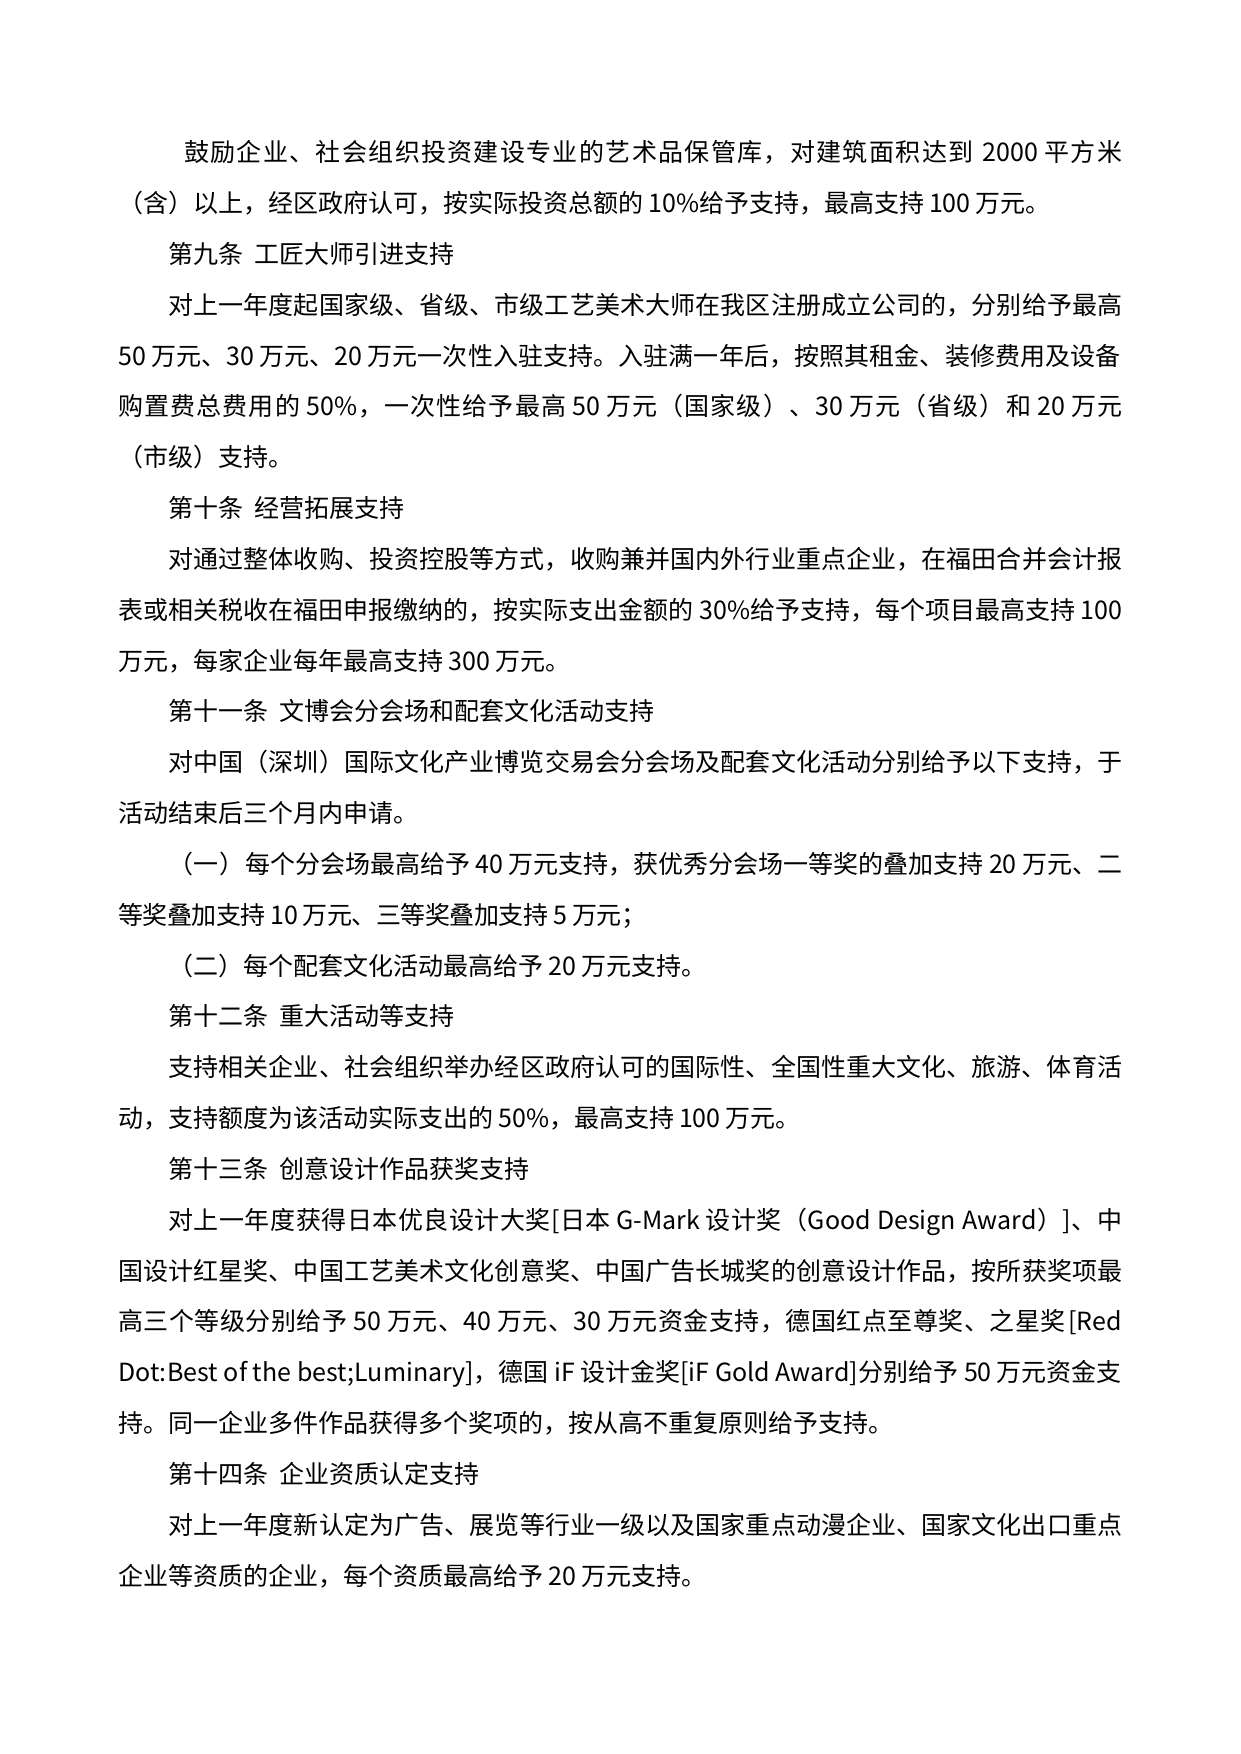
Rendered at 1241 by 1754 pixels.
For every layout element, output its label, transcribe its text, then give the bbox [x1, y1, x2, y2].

text 第十条 经营拓展支持 [118, 474, 1122, 525]
text （一）每个分会场最高给予40万元支持，获优秀分会场一等奖的叠加支持20万元、二等奖叠加支持10万元、三等奖叠加支持5万元； [118, 830, 1122, 931]
text 第九条 工匠大师引进支持 [118, 220, 1122, 271]
text 第十一条 文博会分会场和配套文化活动支持 [118, 677, 1122, 728]
text 对上一年度起国家级、省级、市级工艺美术大师在我区注册成立公司的，分别给予最高50万元、30万元、20万元一次性入驻支持。入驻满一年后，按照其租金、装修费用及设备购置费总费用的50%，一次性给予最高50万元（国家级）、30万元（省级）和20万元（市级）支持。 [118, 271, 1122, 474]
text 第十二条 重大活动等支持 [118, 982, 1122, 1033]
text 第十四条 企业资质认定支持 [118, 1440, 1122, 1491]
text 对通过整体收购、投资控股等方式，收购兼并国内外行业重点企业，在福田合并会计报表或相关税收在福田申报缴纳的，按实际支出金额的30%给予支持，每个项目最高支持100万元，每家企业每年最高支持300万元。 [118, 525, 1122, 677]
text （二）每个配套文化活动最高给予20万元支持。 [118, 931, 1122, 982]
text 对上一年度获得日本优良设计大奖[日本G-Mark设计奖（Good Design Award）]、中国设计红星奖、中国工艺美术文化创意奖、中国广告长城奖的创意设计作品，按所获奖项最高三个等级分别给予50万元、40万元、30万元资金支持，德国红点至尊奖、之星奖[Red Dot:Best of the best;Luminary]，德国iF设计金奖[iF Gold Award]分别给予50万元资金支持。同一企业多件作品获得多个奖项的，按从高不重复原则给予支持。 [118, 1186, 1122, 1440]
text 支持相关企业、社会组织举办经区政府认可的国际性、全国性重大文化、旅游、体育活动，支持额度为该活动实际支出的50%，最高支持100万元。 [118, 1033, 1122, 1135]
text 对上一年度新认定为广告、展览等行业一级以及国家重点动漫企业、国家文化出口重点企业等资质的企业，每个资质最高给予20万元支持。 [118, 1491, 1122, 1592]
text 对中国（深圳）国际文化产业博览交易会分会场及配套文化活动分别给予以下支持，于活动结束后三个月内申请。 [118, 728, 1122, 830]
text 鼓励企业、社会组织投资建设专业的艺术品保管库，对建筑面积达到2000平方米（含）以上，经区政府认可，按实际投资总额的10%给予支持，最高支持100万元。 [118, 118, 1122, 220]
text 第十三条 创意设计作品获奖支持 [118, 1135, 1122, 1186]
